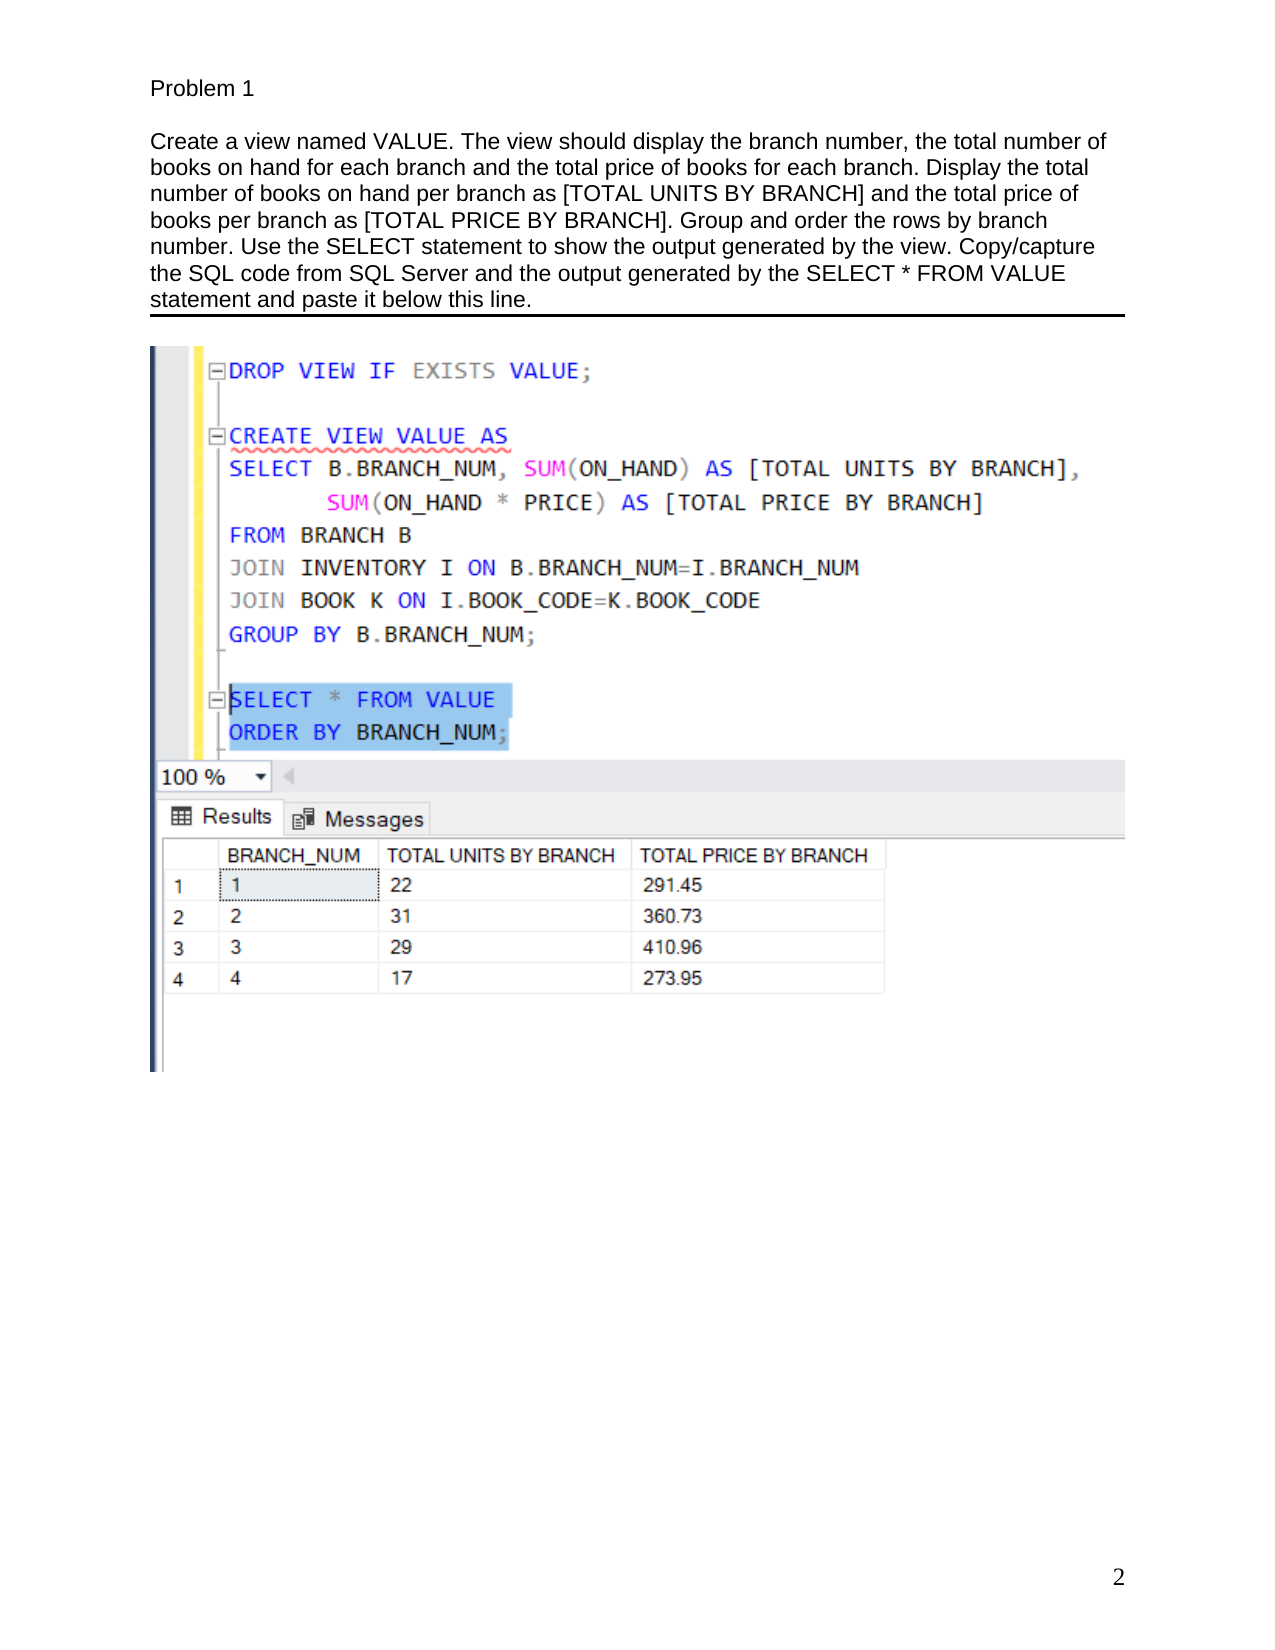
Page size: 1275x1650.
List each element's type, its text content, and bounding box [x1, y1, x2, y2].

picture [150, 346, 1125, 1072]
text Problem 1 [150, 75, 1125, 101]
text Create a view named VALUE. The view should display the branch number, the total number of books on hand for each branch and the total price of books for each branch. Display the total number of books on hand per branch as [TOTAL UNITS BY BRANCH] and the total price of books per branch as [TOTAL PRICE BY BRANCH]. Group and order the rows by branch number. Use the SELECT statement to show the output generated by the view. Copy/capture the SQL code from SQL Server and the output generated by the SELECT * FROM VALUE statement and paste it below this line. [150, 128, 1125, 314]
